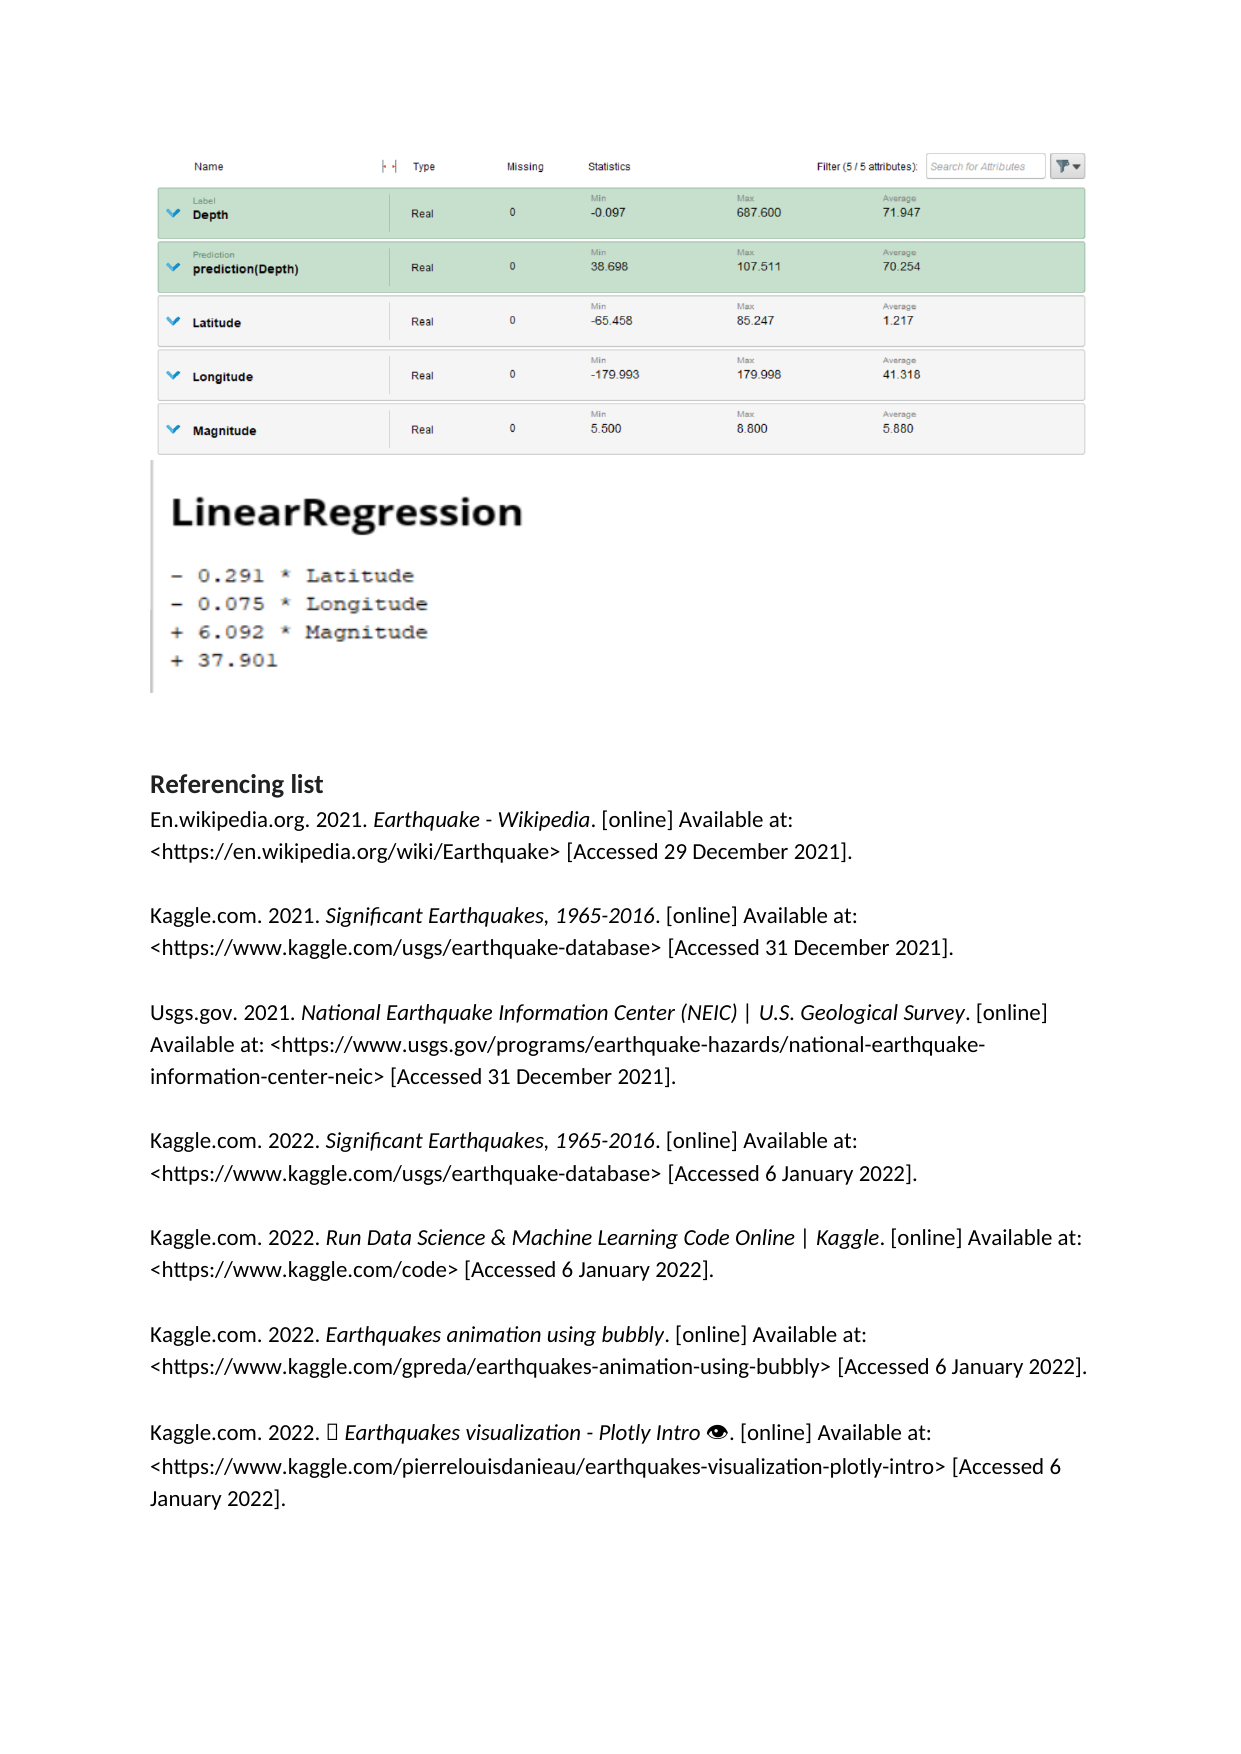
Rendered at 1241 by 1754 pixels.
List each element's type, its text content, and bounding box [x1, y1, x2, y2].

picture [150, 150, 1091, 456]
text Kaggle.com. 2022. Run Data Science & Machine Learning Code Online | Kaggle. [online] Available at: <https://www.kaggle.com/code> [Accessed 6 January 2022]. [150, 1223, 1090, 1283]
text Usgs.gov. 2021. National Earthquake Information Center (NEIC) | U.S. Geological Survey. [online] Available at: <https://www.usgs.gov/programs/earthquake-hazards/national-earthquake-information-center-neic> [Accessed 31 December 2021]. [150, 998, 1090, 1090]
text Referencing list [150, 767, 1090, 800]
text En.wikipedia.org. 2021. Earthquake - Wikipedia. [online] Available at: <https://en.wikipedia.org/wiki/Earthquake> [Accessed 29 December 2021]. [150, 805, 1090, 865]
text Kaggle.com. 2022. 💥 Earthquakes visualization - Plotly Intro 👁️. [online] Available at: <https://www.kaggle.com/pierrelouisdanieau/earthquakes-visualization-plotly-intro> [Accessed 6 January 2022]. [150, 1416, 1090, 1512]
picture [150, 460, 553, 693]
text Kaggle.com. 2021. Significant Earthquakes, 1965-2016. [online] Available at: <https://www.kaggle.com/usgs/earthquake-database> [Accessed 31 December 2021]. [150, 901, 1090, 962]
text Kaggle.com. 2022. Significant Earthquakes, 1965-2016. [online] Available at: <https://www.kaggle.com/usgs/earthquake-database> [Accessed 6 January 2022]. [150, 1127, 1090, 1187]
text Kaggle.com. 2022. Earthquakes animation using bubbly. [online] Available at: <https://www.kaggle.com/gpreda/earthquakes-animation-using-bubbly> [Accessed 6 January 2022]. [150, 1320, 1090, 1380]
